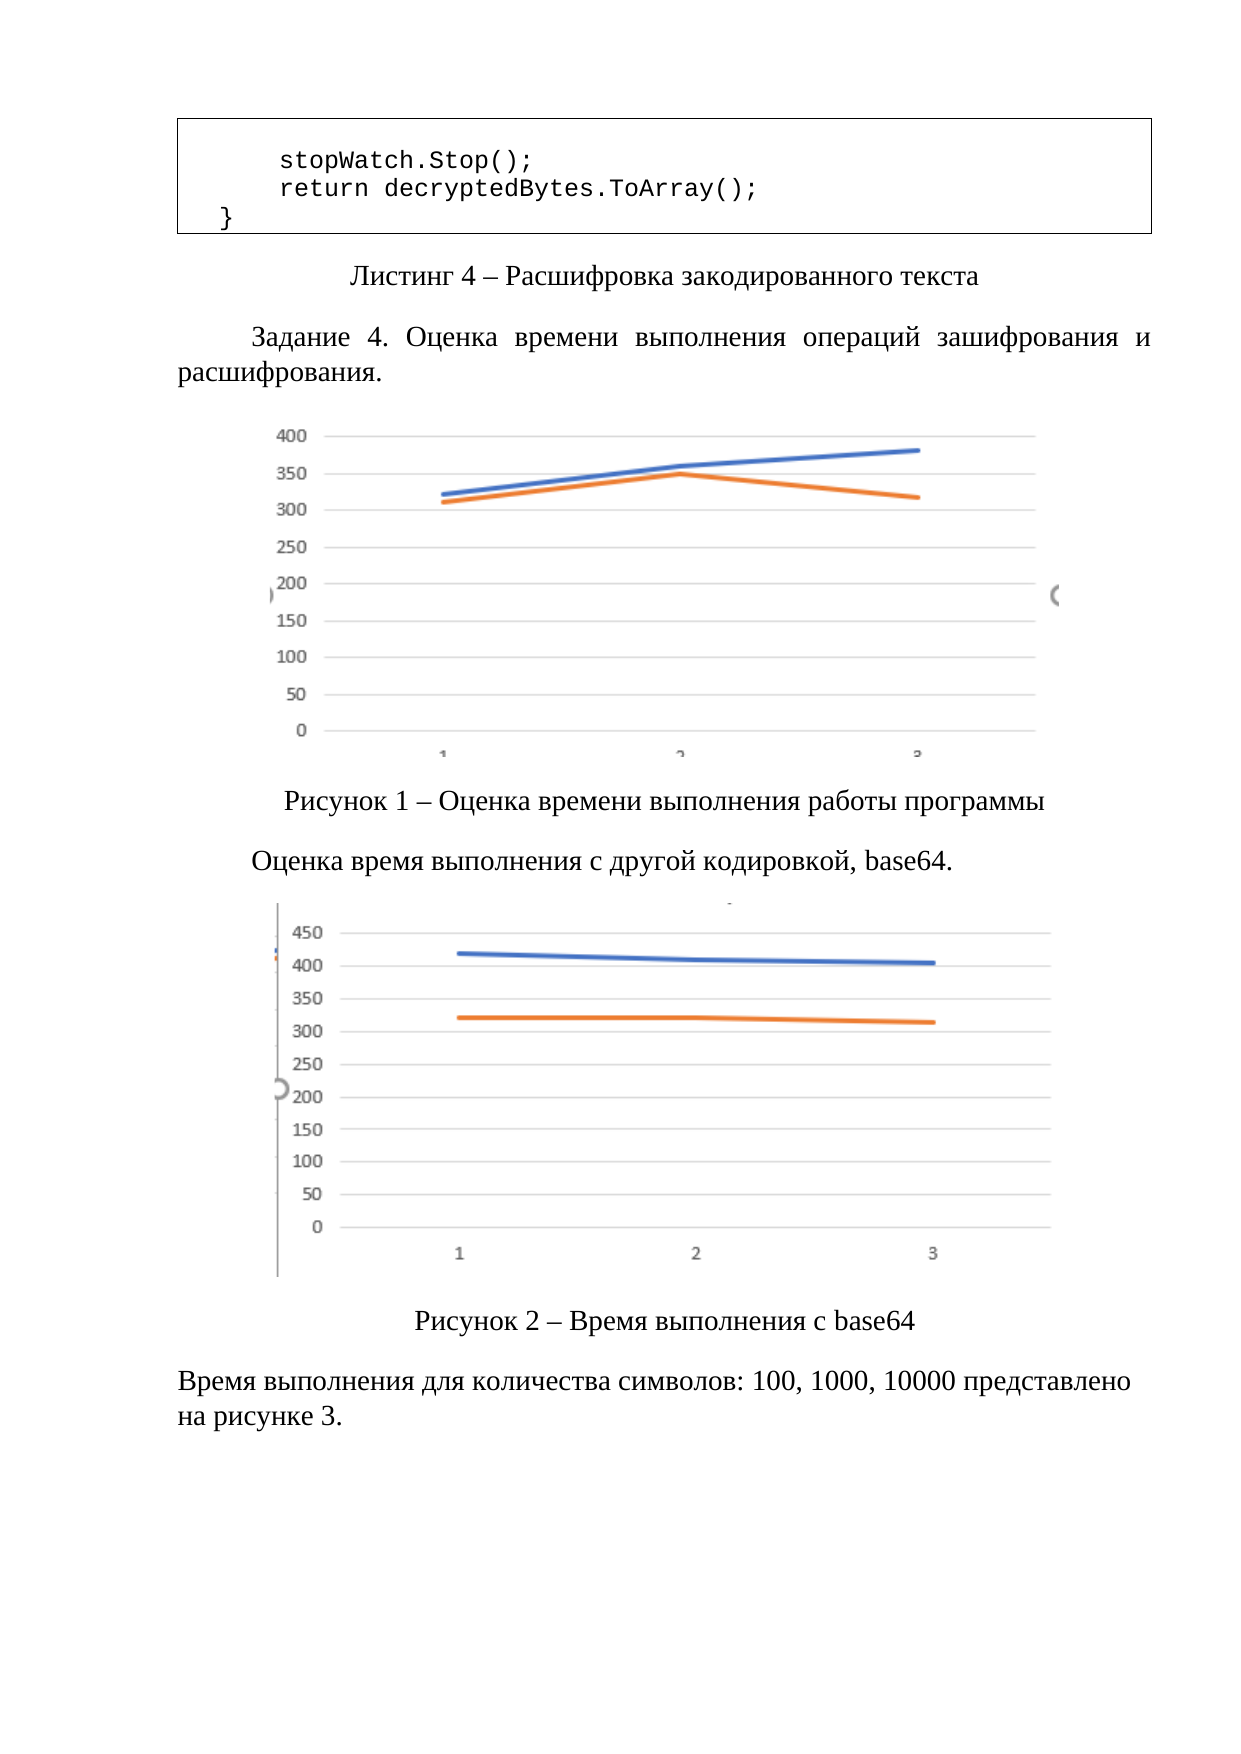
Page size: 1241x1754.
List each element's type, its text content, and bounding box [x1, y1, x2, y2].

text Время выполнения для количества символов: 100, 1000, 10000 представлено на рисунке 3. [177, 1363, 1152, 1432]
text Рисунок 1 – Оценка времени выполнения работы программы [177, 783, 1152, 816]
picture [274, 903, 1055, 1277]
text Рисунок 2 – Время выполнения с base64 [177, 1303, 1152, 1336]
text Листинг 4 – Расшифровка закодированного текста [177, 258, 1152, 292]
text Оценка время выполнения с другой кодировкой, base64. [177, 843, 1152, 876]
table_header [178, 119, 1151, 232]
text Задание 4. Оценка времени выполнения операций зашифрования и расшифрования. [177, 319, 1152, 387]
picture [269, 414, 1059, 757]
